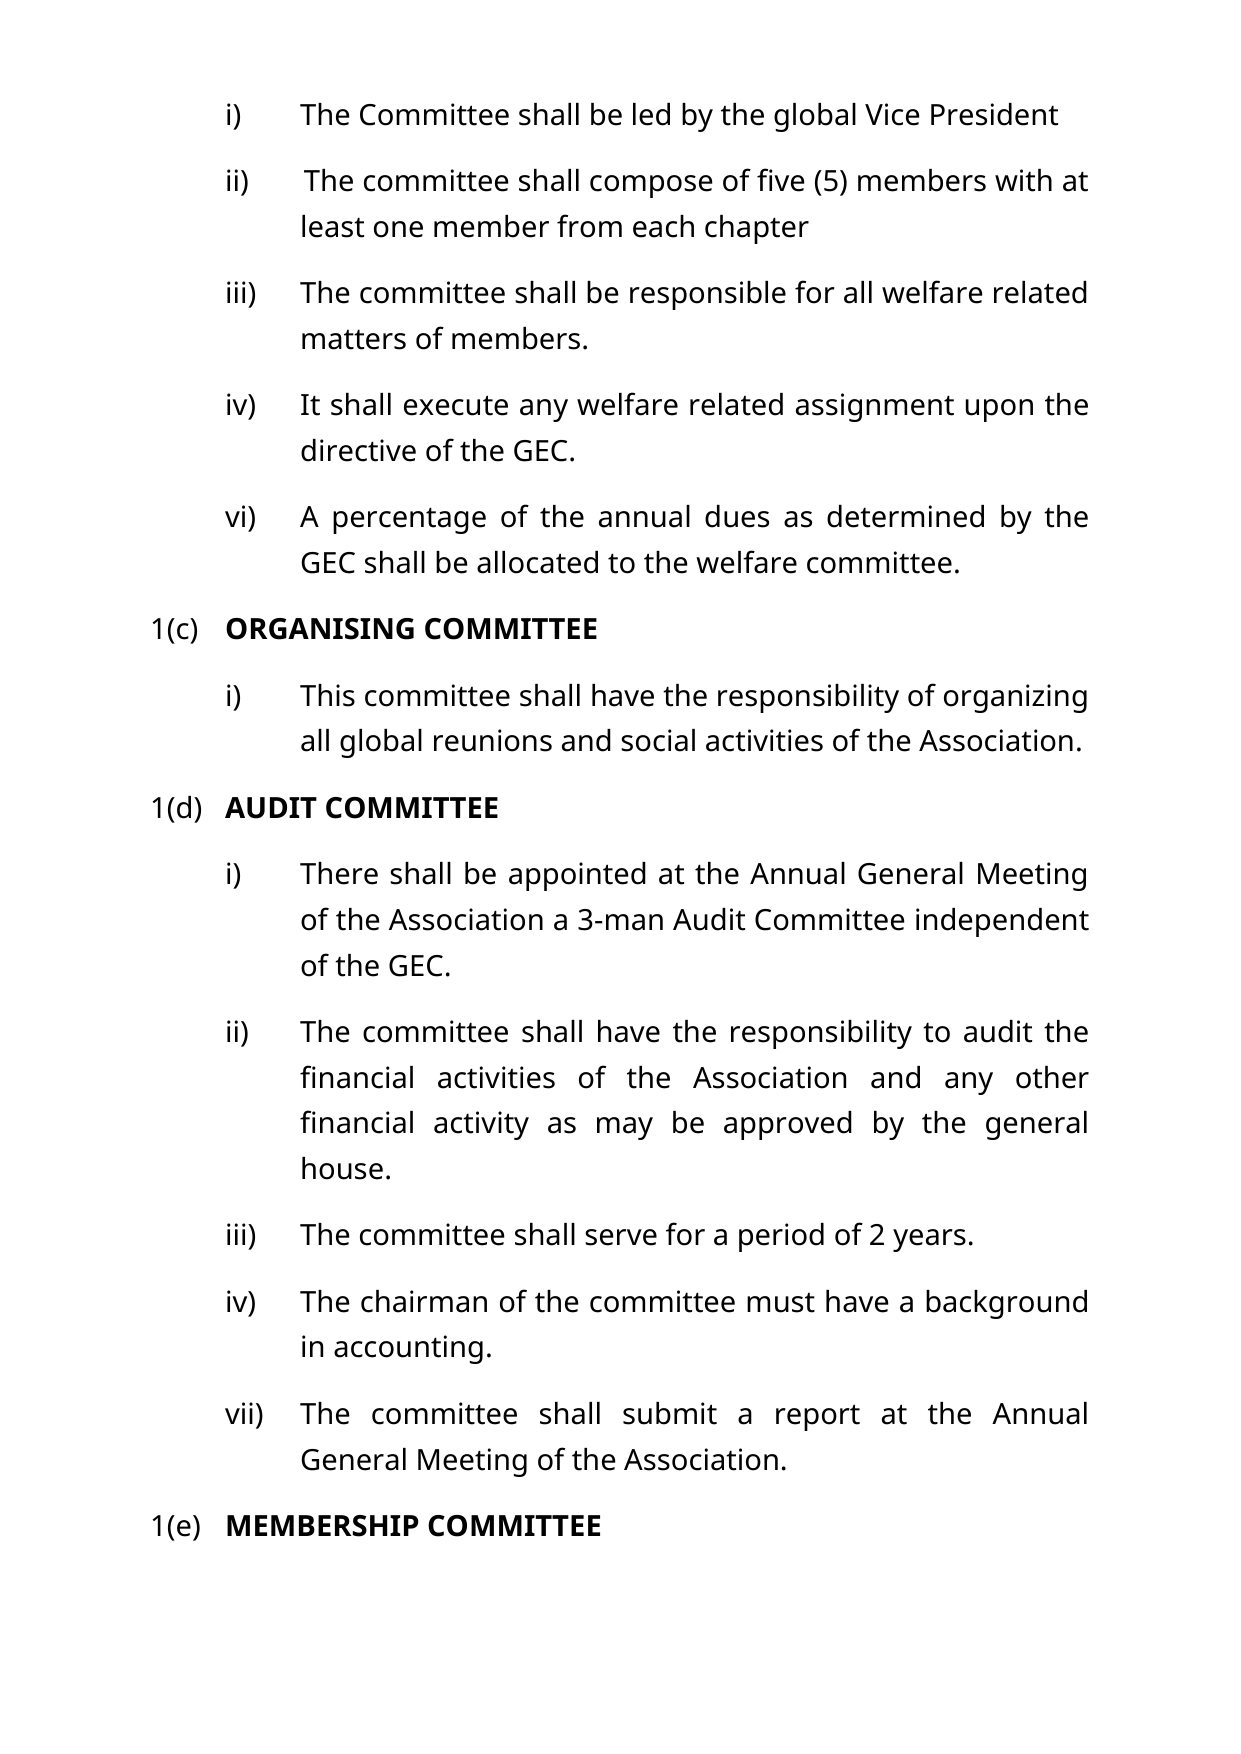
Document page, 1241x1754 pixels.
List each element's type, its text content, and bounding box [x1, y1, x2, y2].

text iii) The committee shall serve for a period of 2 years. [150, 1214, 1090, 1254]
text i) There shall be appointed at the Annual General Meeting of the Association a 3-man Audit Committee independent of the GEC. [225, 853, 1090, 984]
list The Committee shall be led by the global Vice President [225, 94, 1090, 133]
text iii) The committee shall be responsible for all welfare related matters of members. [225, 272, 1090, 358]
text 1(d) AUDIT COMMITTEE [150, 787, 1090, 827]
text iv) It shall execute any welfare related assignment upon the directive of the GEC. [225, 384, 1090, 470]
text iv) The chairman of the committee must have a background in accounting. [225, 1281, 1090, 1366]
text ii) The committee shall compose of five (5) members with at least one member from each chapter [225, 160, 1090, 246]
text ii) The committee shall have the responsibility to audit the financial activities of the Association and any other financial activity as may be approved by the general house. [225, 1011, 1090, 1188]
list A percentage of the annual dues as determined by the GEC shall be allocated to the welfare committee. [225, 496, 1090, 582]
list The committee shall submit a report at the Annual General Meeting of the Association. [225, 1393, 1090, 1478]
text 1(c) ORGANISING COMMITTEE [150, 608, 1090, 648]
list This committee shall have the responsibility of organizing all global reunions and social activities of the Association. [225, 675, 1090, 760]
text 1(e) MEMBERSHIP COMMITTEE [150, 1505, 1090, 1545]
